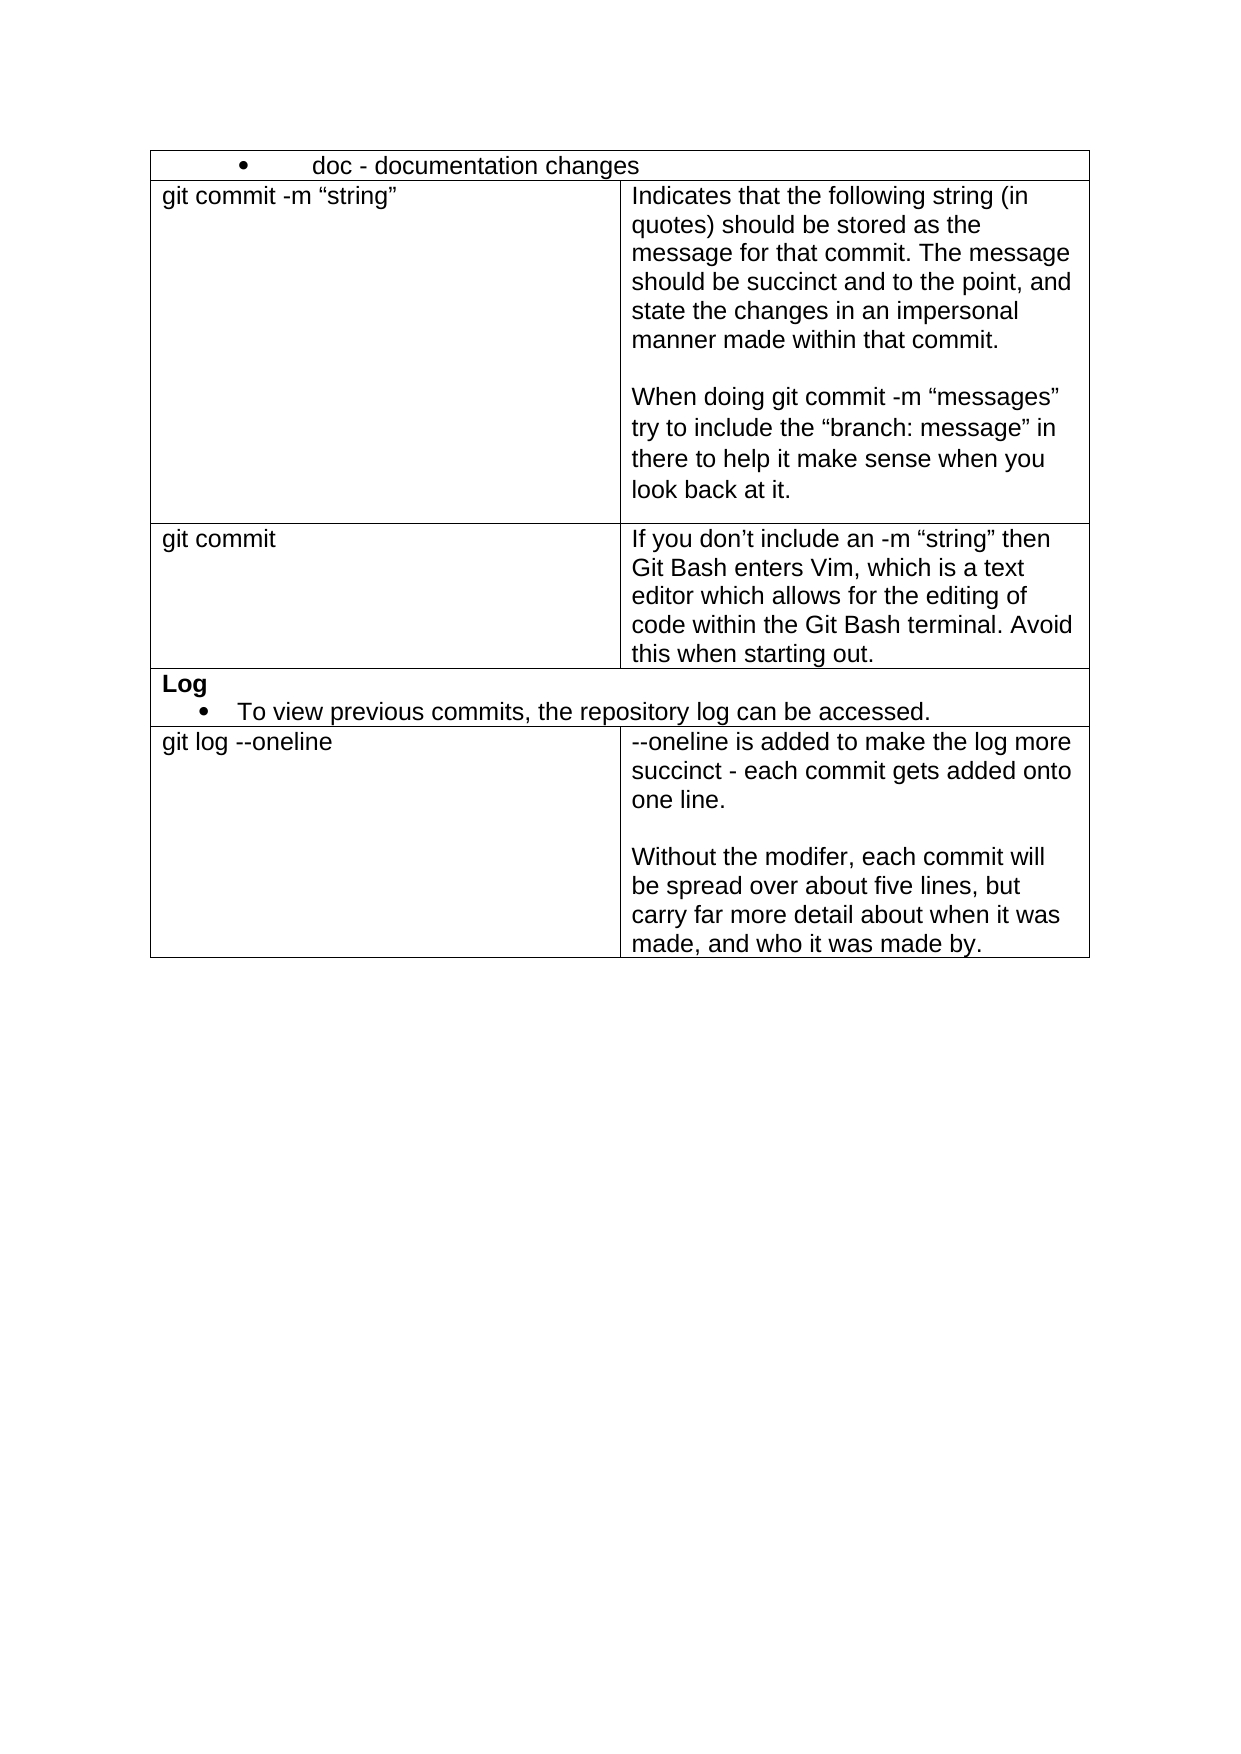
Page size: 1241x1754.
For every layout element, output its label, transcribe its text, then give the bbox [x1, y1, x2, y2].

table_cell git log --oneline [151, 727, 620, 957]
table_cell Log To view previous commits, the repository log can be accessed. [151, 669, 1089, 726]
table_cell git commit [151, 524, 620, 668]
table_cell --oneline is added to make the log more succinct - each commit gets added onto one line. Without the modifer, each commit will be spread over about five lines, but carry far more detail about when it was made, and who it was made by. [621, 727, 1089, 957]
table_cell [151, 151, 1089, 180]
table_cell Indicates that the following string (in quotes) should be stored as the message for that commit. The message should be succinct and to the point, and state the changes in an impersonal manner made within that commit. When doing git commit -m “messages” try to include the “branch: message” in there to help it make sense when you look back at it. [621, 181, 1089, 523]
table_cell git commit -m “string” [151, 181, 620, 523]
table_cell If you don’t include an -m “string” then Git Bash enters Vim, which is a text editor which allows for the editing of code within the Git Bash terminal. Avoid this when starting out. [621, 524, 1089, 668]
